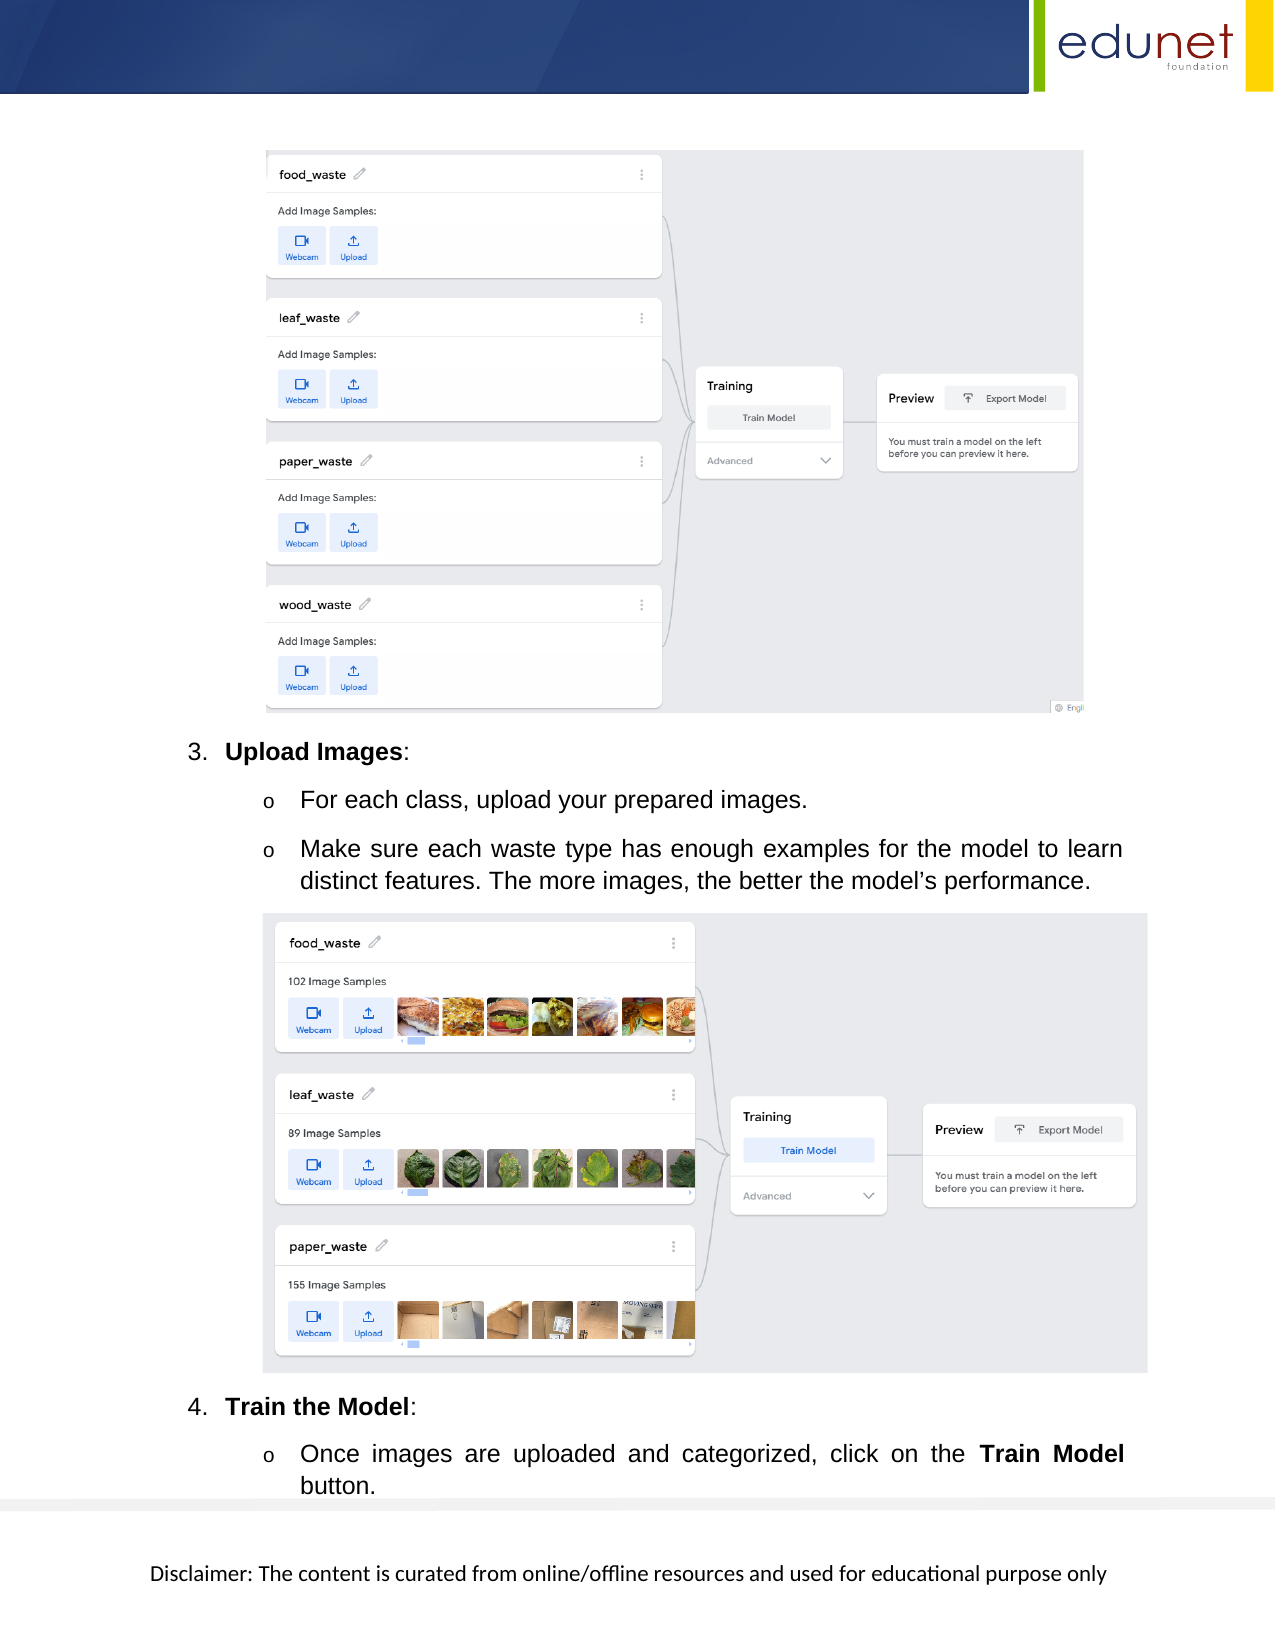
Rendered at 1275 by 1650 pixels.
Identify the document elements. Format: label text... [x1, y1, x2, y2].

list Make sure each waste type has enough examples for the model to learn distinct features. The more images, the better the model’s performance. [262, 834, 1125, 894]
picture [266, 150, 1084, 713]
list For each class, upload your prepared images. [262, 785, 1125, 815]
list Train the Model: [187, 1391, 1125, 1420]
picture [262, 913, 1148, 1373]
list Upload Images: [187, 737, 1125, 766]
list Once images are uploaded and categorized, click on the Train Model button. [262, 1439, 1125, 1500]
picture [1051, 17, 1241, 76]
